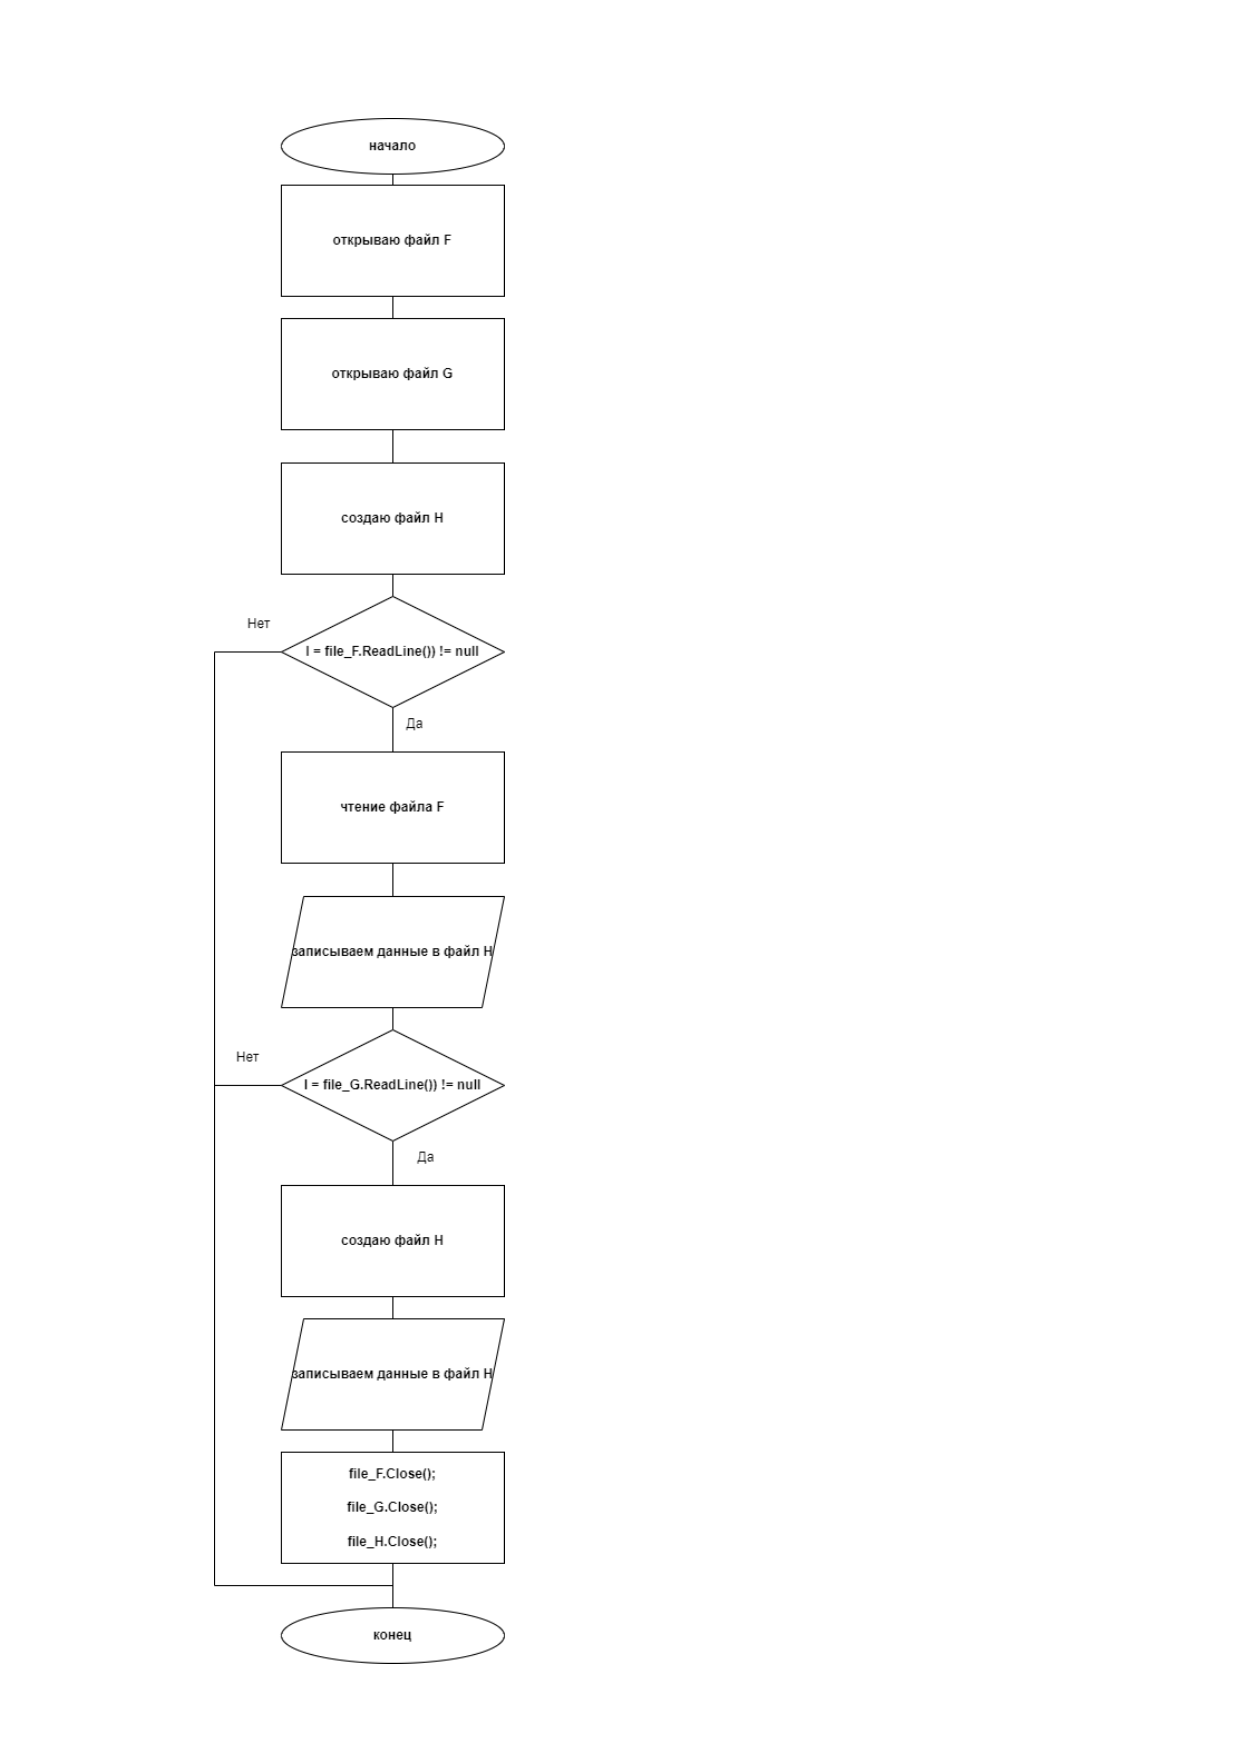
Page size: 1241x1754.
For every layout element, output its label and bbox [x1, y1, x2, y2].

picture [214, 118, 505, 1664]
